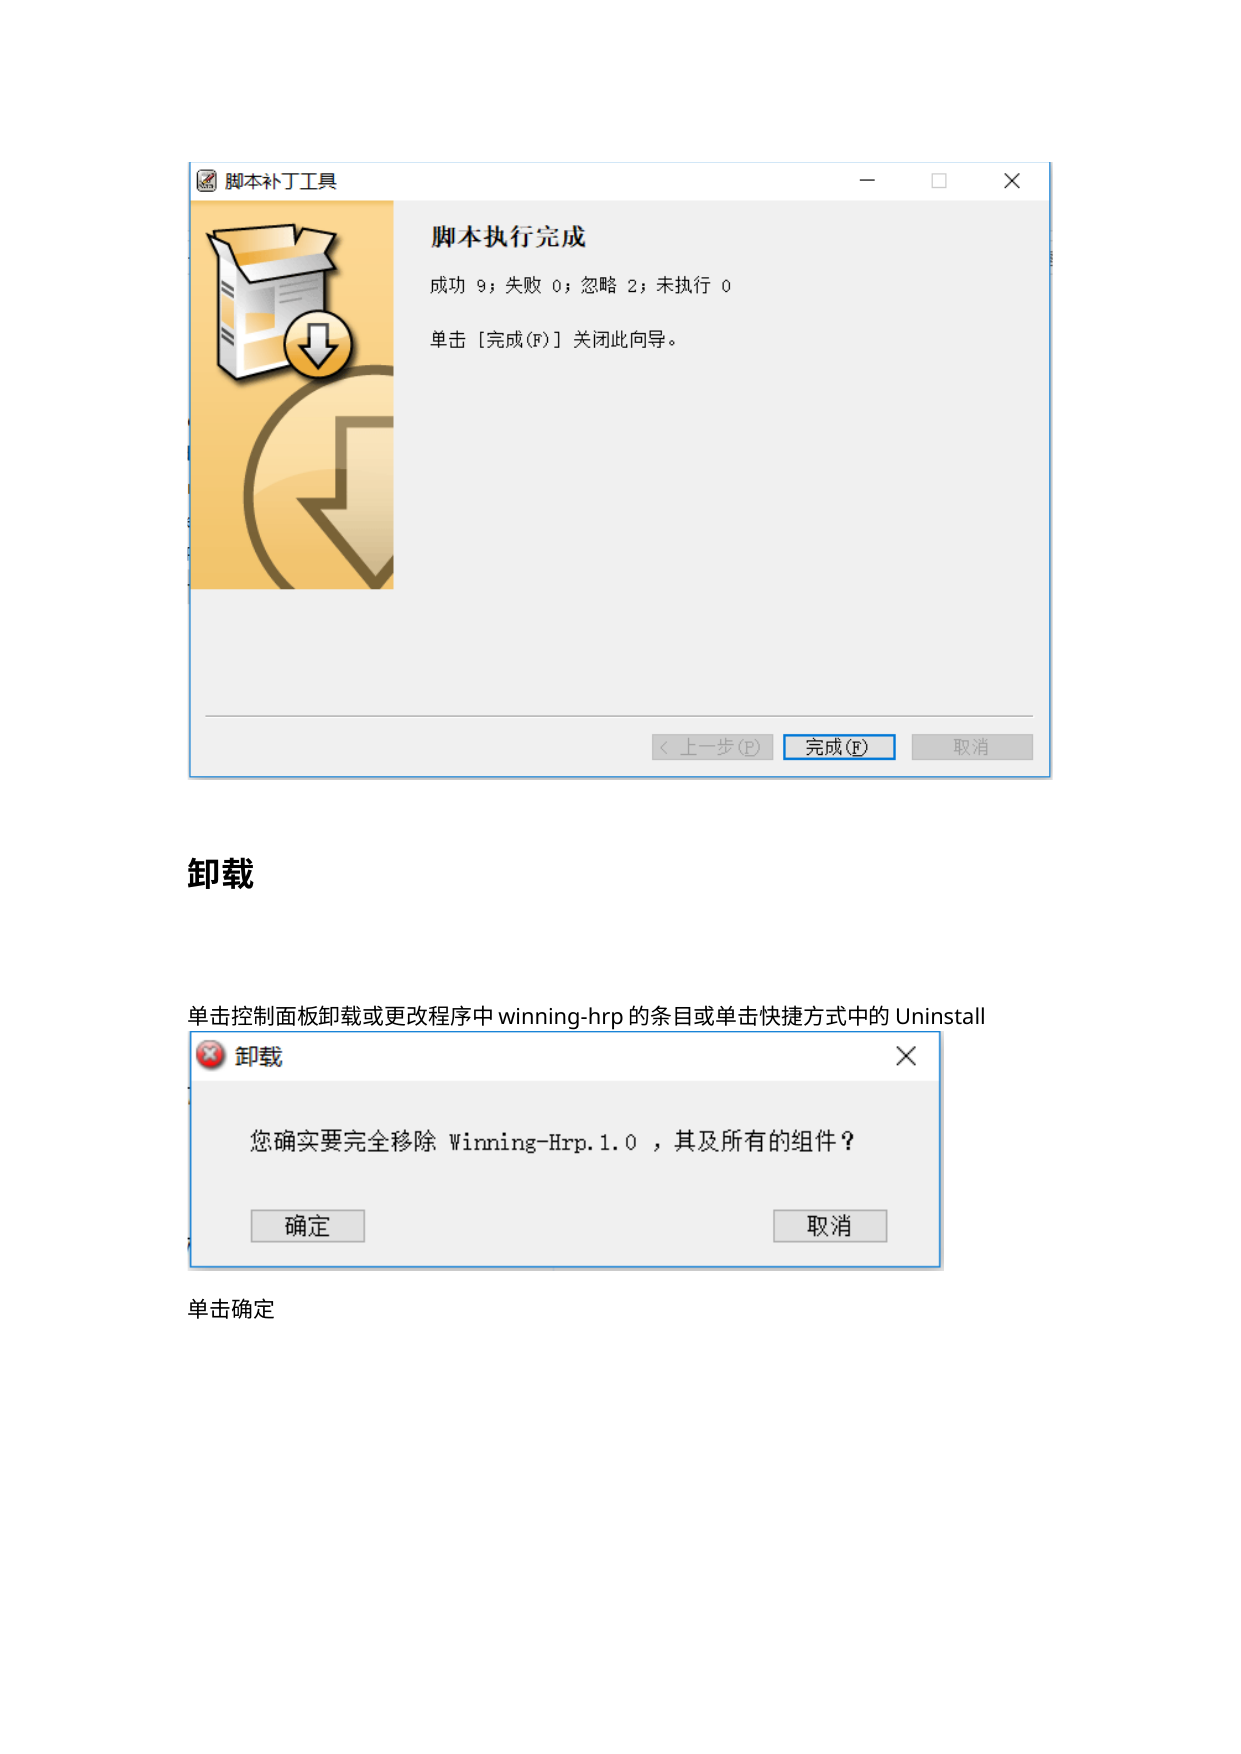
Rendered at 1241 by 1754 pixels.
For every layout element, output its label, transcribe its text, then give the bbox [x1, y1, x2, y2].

text 单击控制面板卸载或更改程序中winning-hrp的条目或单击快捷方式中的Uninstall [187, 999, 1053, 1031]
subtitle 卸载 [187, 839, 1053, 904]
picture [187, 162, 1053, 780]
text 单击确定 [187, 1291, 1053, 1324]
picture [187, 1031, 944, 1271]
